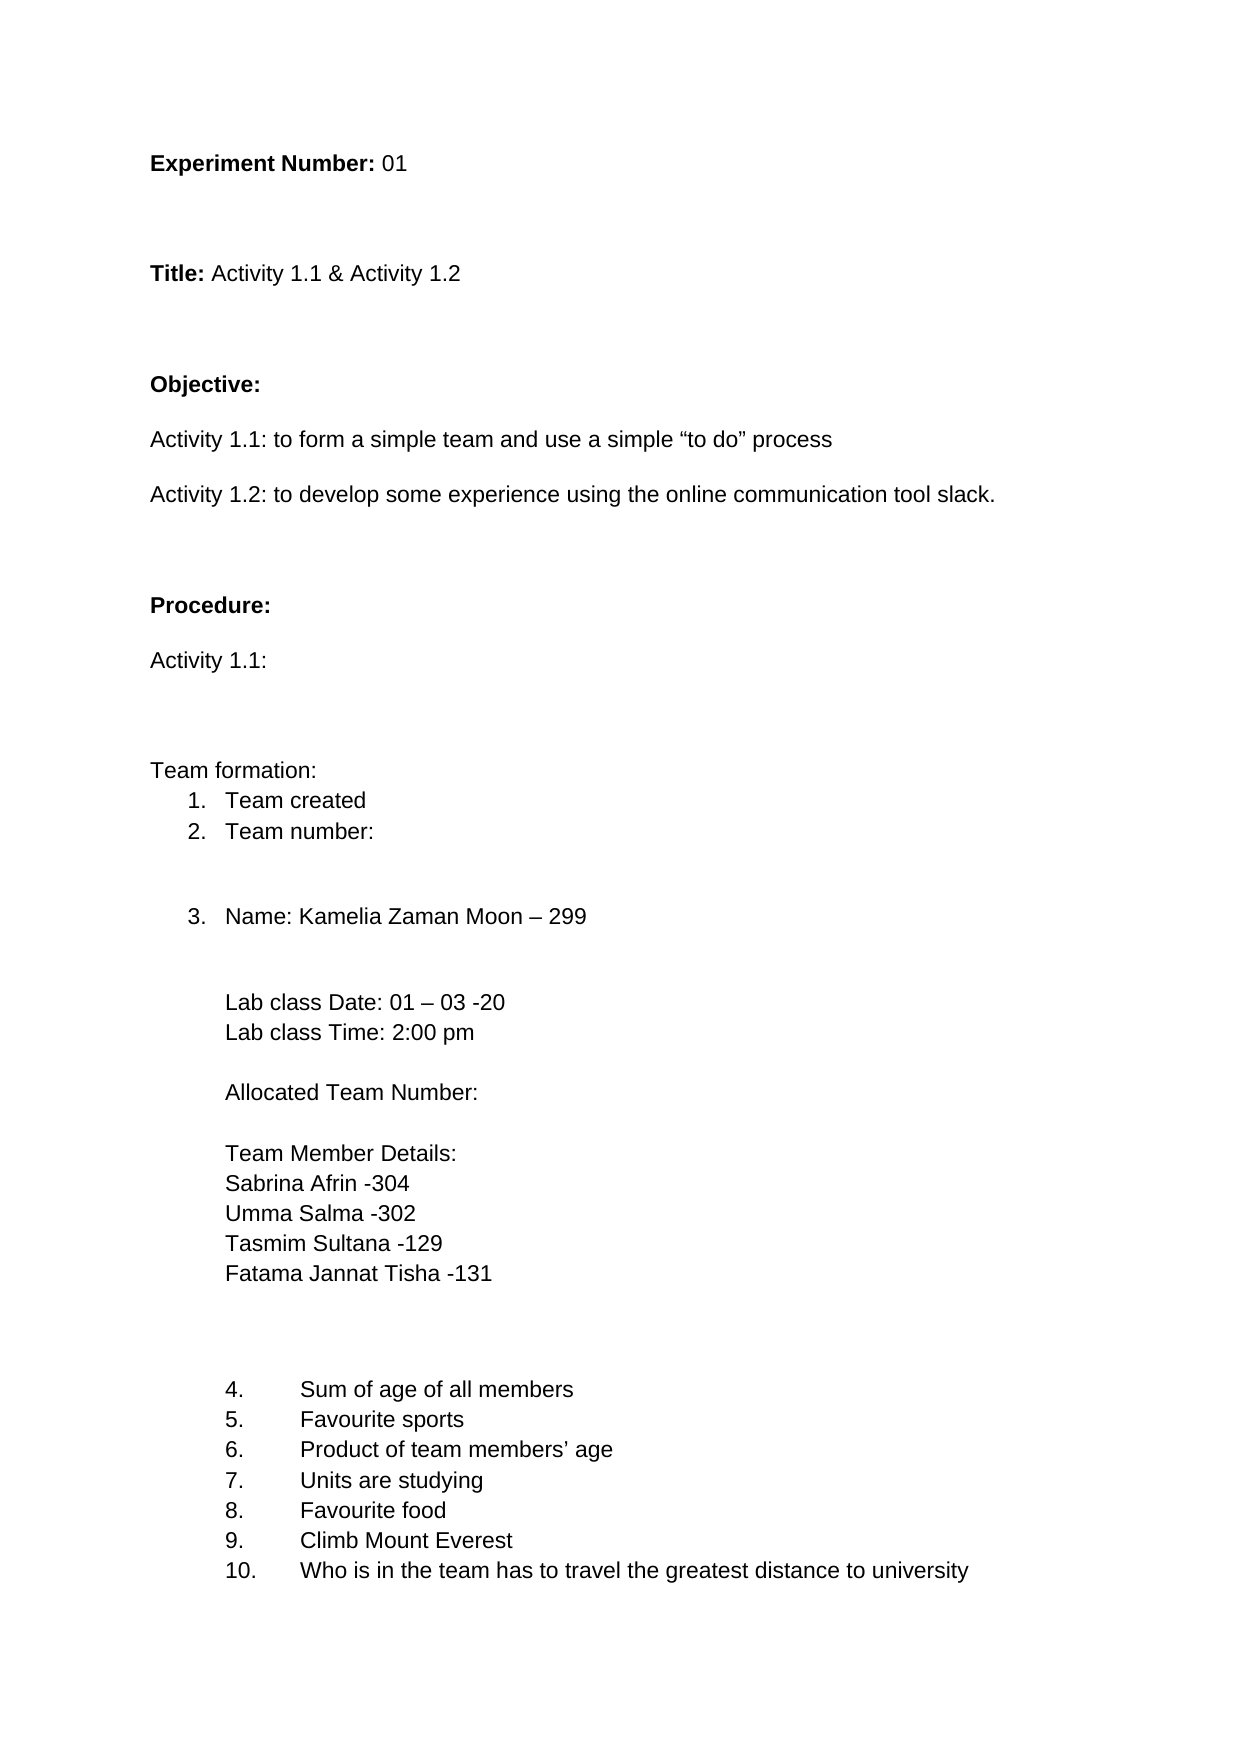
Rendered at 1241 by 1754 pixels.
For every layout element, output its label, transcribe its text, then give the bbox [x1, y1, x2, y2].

list Name: Kamelia Zaman Moon – 299 [187, 903, 1090, 929]
text Umma Salma -302 [225, 1200, 1090, 1226]
text Lab class Date: 01 – 03 -20 [225, 988, 1090, 1015]
text Experiment Number: 01 [150, 150, 1090, 176]
text Lab class Time: 2:00 pm [225, 1019, 1090, 1045]
text Activity 1.2: to develop some experience using the online communication tool slack. [150, 481, 1090, 508]
text 5. Favourite sports [225, 1406, 1090, 1433]
list Team number: [187, 818, 1090, 844]
text 4. Sum of age of all members [225, 1376, 1090, 1402]
text 10. Who is in the team has to travel the greatest distance to university [225, 1557, 1090, 1584]
text Team Member Details: [225, 1139, 1090, 1166]
text 9. Climb Mount Everest [225, 1527, 1090, 1553]
text Tasmim Sultana -129 [225, 1230, 1090, 1257]
text Allocated Team Number: [225, 1079, 1090, 1106]
text Objective: [150, 371, 1090, 397]
text 7. Units are studying [225, 1467, 1090, 1493]
text Title: Activity 1.1 & Activity 1.2 [150, 260, 1090, 287]
text Procedure: [150, 592, 1090, 618]
text Activity 1.1: to form a simple team and use a simple “to do” process [150, 426, 1090, 452]
text 6. Product of team members’ age [225, 1436, 1090, 1463]
text 8. Favourite food [225, 1497, 1090, 1523]
list Team created [187, 787, 1090, 814]
text Activity 1.1: [150, 647, 1090, 673]
text Sabrina Afrin -304 [225, 1170, 1090, 1196]
text Team formation: [150, 757, 1090, 784]
text Fatama Jannat Tisha -131 [225, 1260, 1090, 1287]
